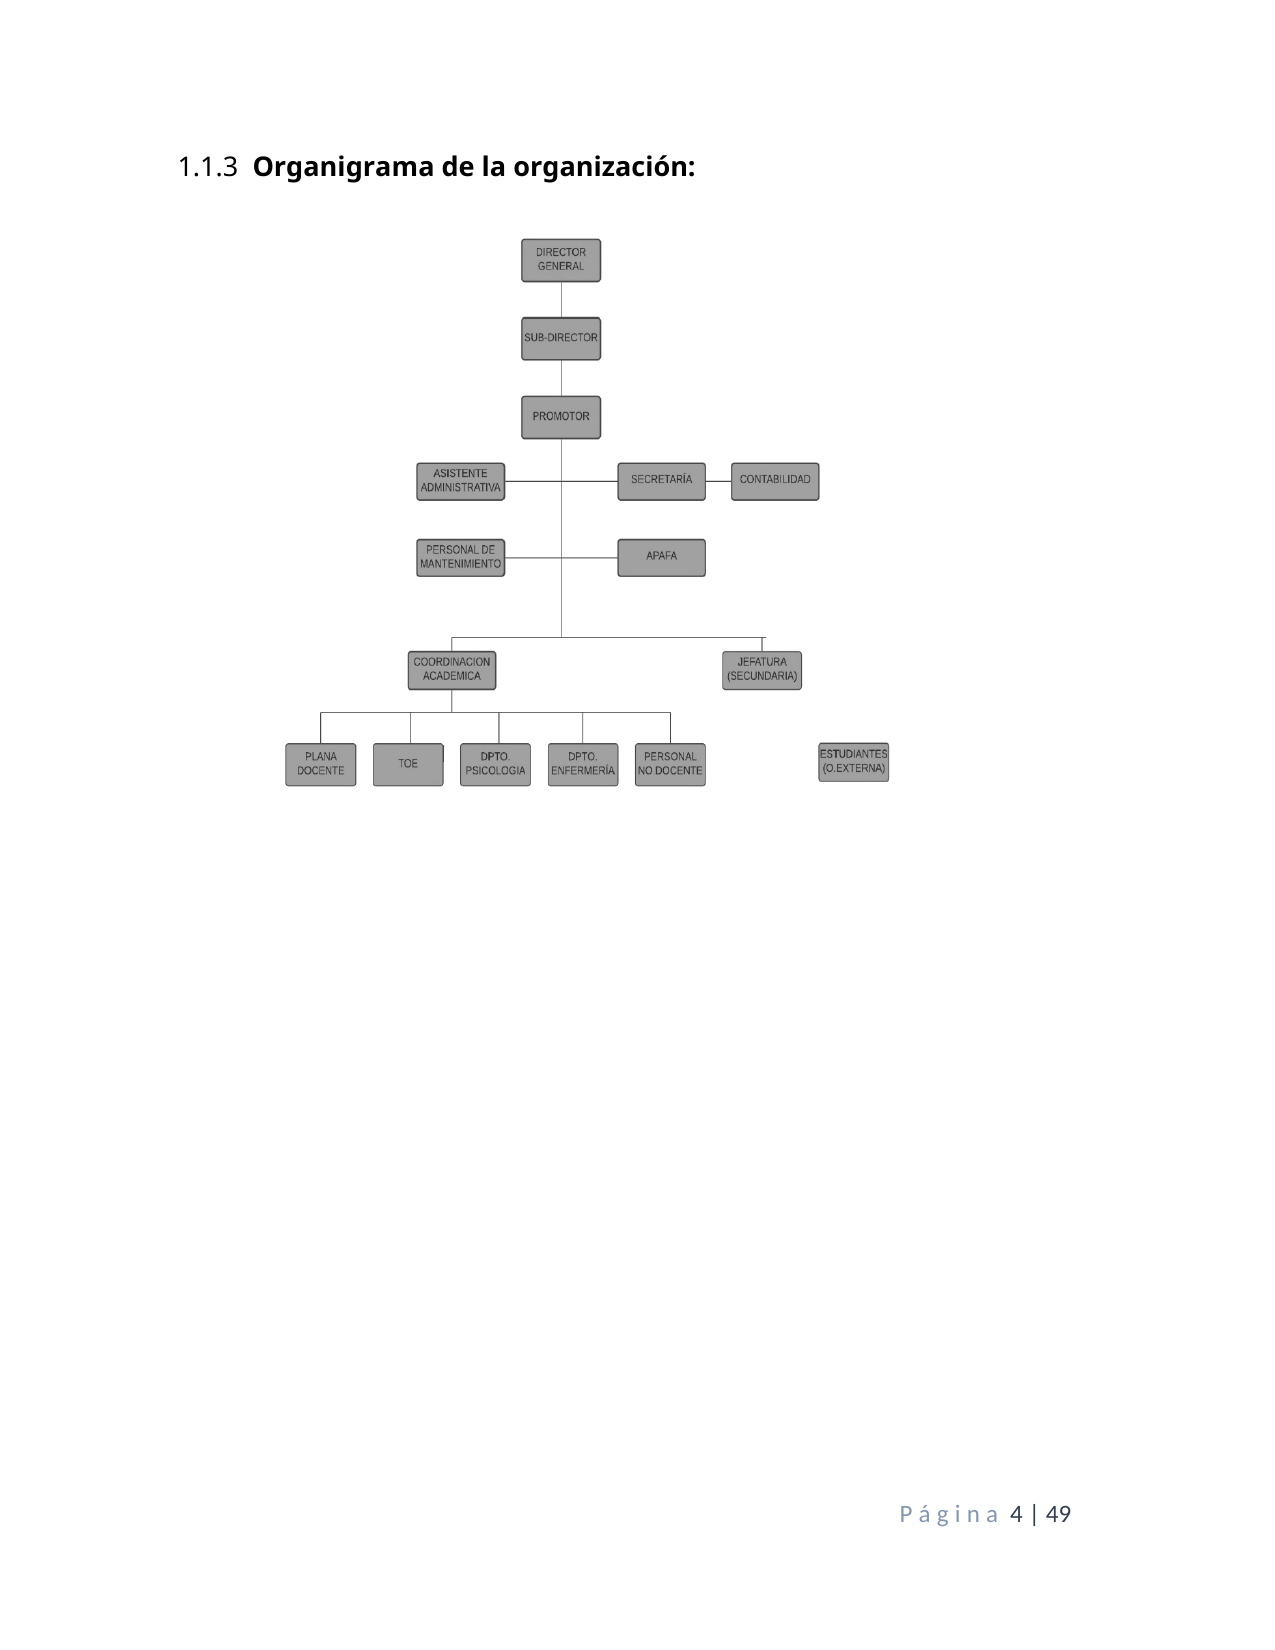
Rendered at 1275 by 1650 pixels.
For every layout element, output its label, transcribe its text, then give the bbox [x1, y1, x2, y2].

subtitle Organigrama de la organización: [177, 148, 1098, 184]
picture [268, 218, 906, 807]
